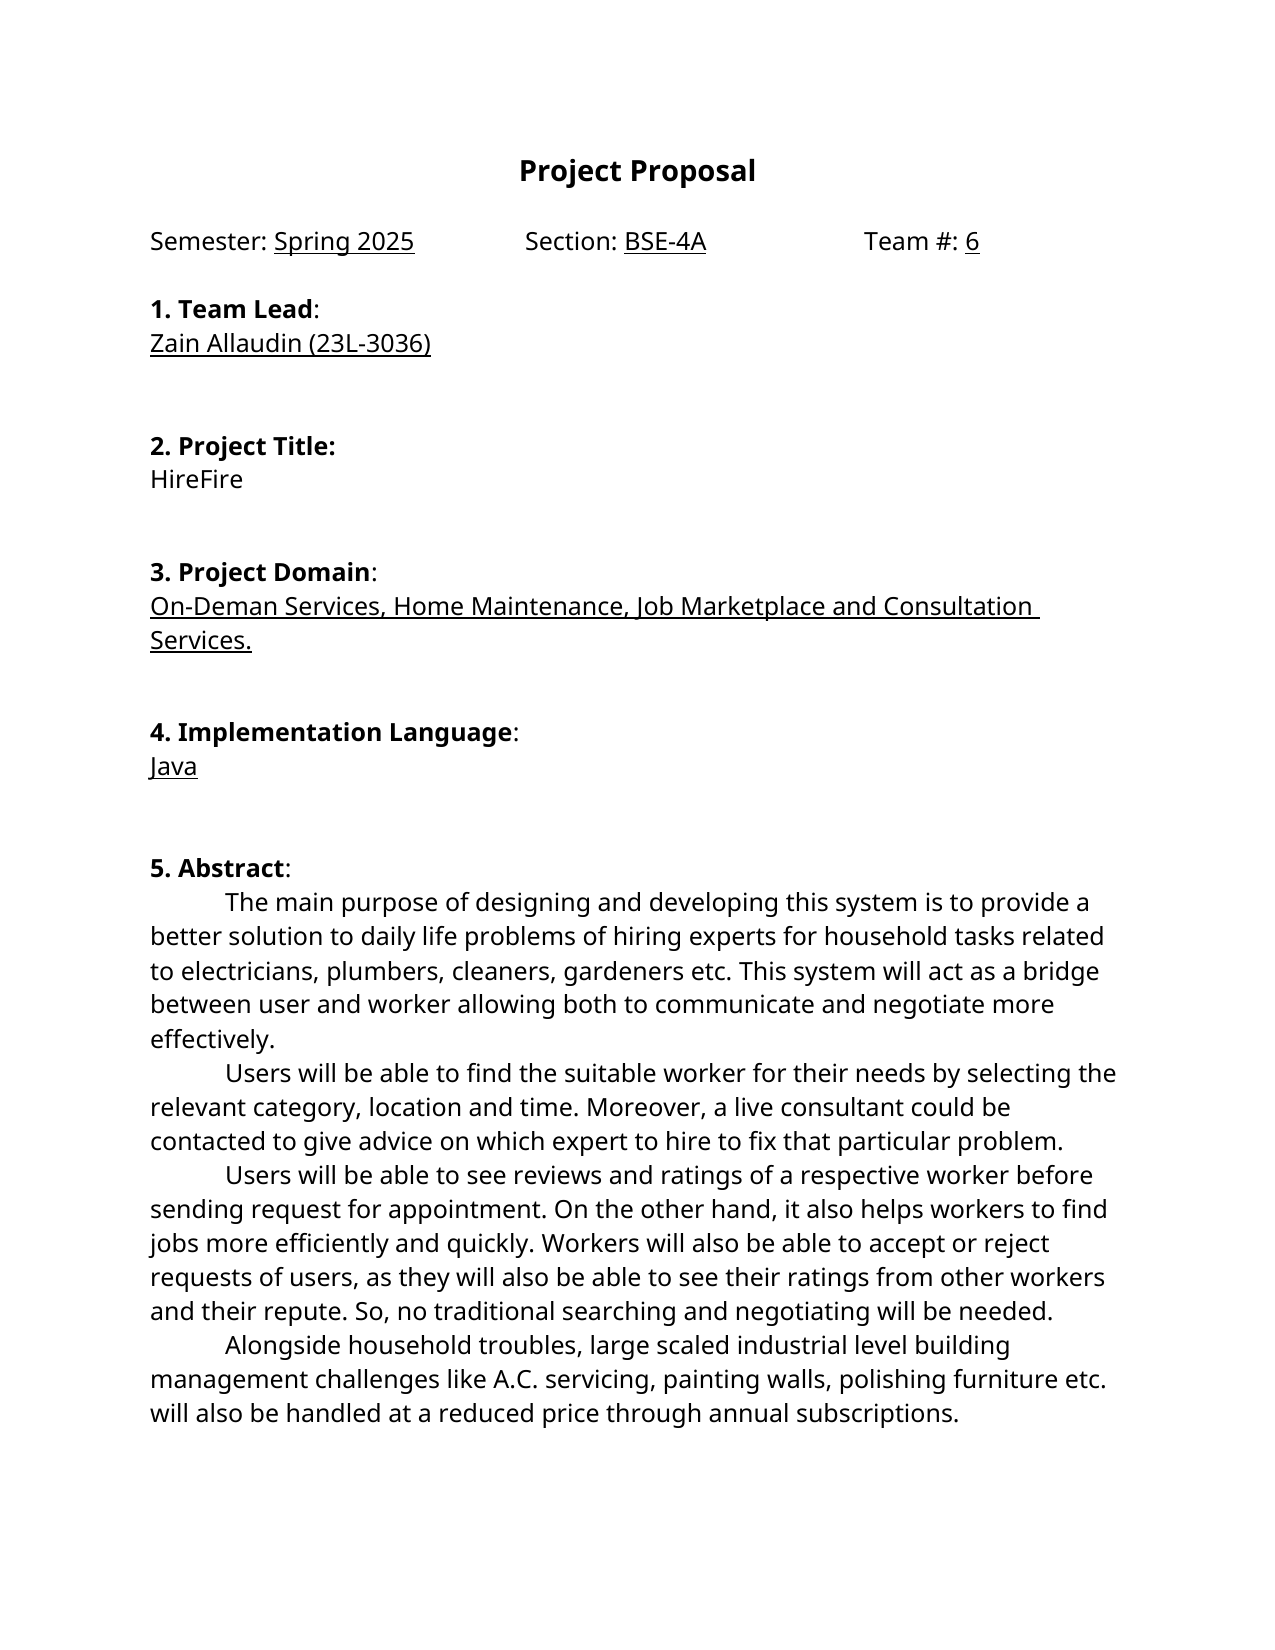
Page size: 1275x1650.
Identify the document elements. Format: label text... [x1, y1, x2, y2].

text HireFire [150, 462, 1125, 520]
text Java [150, 749, 1125, 783]
text Alongside household troubles, large scaled industrial level building management challenges like A.C. servicing, painting walls, polishing furniture etc. will also be handled at a reduced price through annual subscriptions. [150, 1328, 1125, 1430]
text Semester: Spring 2025 Section: BSE-4A Team #: 6 [150, 224, 1125, 258]
text 1. Team Lead: Zain Allaudin (23L-3036) [150, 292, 1125, 360]
text 4. Implementation Language: [150, 715, 1125, 749]
text 3. Project Domain: On-Deman Services, Home Maintenance, Job Marketplace and Consultation Services. [150, 554, 1125, 657]
text Users will be able to see reviews and ratings of a respective worker before sending request for appointment. On the other hand, it also helps workers to find jobs more efficiently and quickly. Workers will also be able to accept or reject requests of users, as they will also be able to see their ratings from other workers and their repute. So, no traditional searching and negotiating will be needed. [150, 1157, 1125, 1328]
text 5. Abstract: The main purpose of designing and developing this system is to provide a better solution to daily life problems of hiring experts for household tasks related to electricians, plumbers, cleaners, gardeners etc. This system will act as a bridge between user and worker allowing both to communicate and negotiate more effectively. [150, 817, 1125, 1055]
text Users will be able to find the suitable worker for their needs by selecting the relevant category, location and time. Moreover, a live consultant could be contacted to give advice on which expert to hire to fix that particular problem. [150, 1055, 1125, 1157]
text Project Proposal [150, 150, 1125, 190]
text 2. Project Title: [150, 394, 1125, 462]
